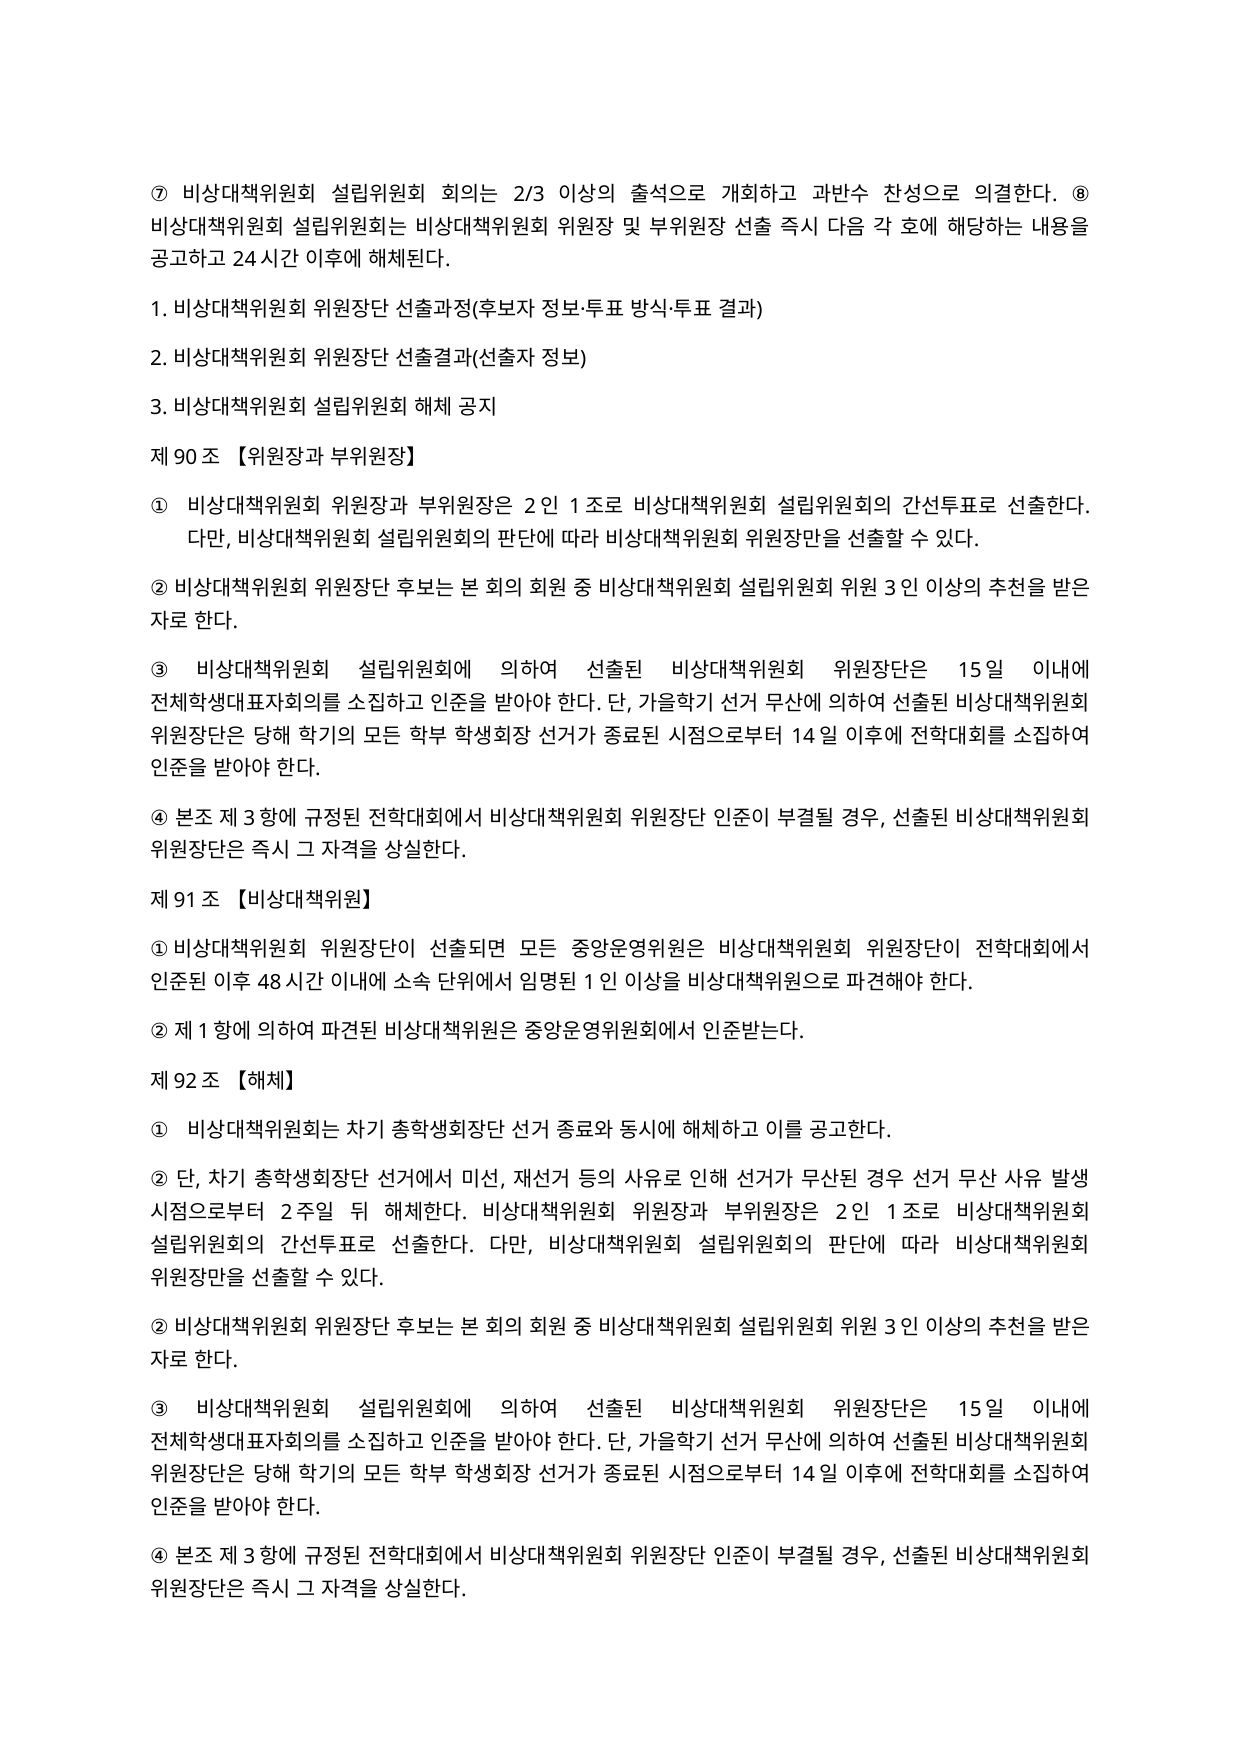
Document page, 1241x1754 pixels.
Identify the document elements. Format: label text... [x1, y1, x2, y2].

text ③ 비상대책위원회 설립위원회에 의하여 선출된 비상대책위원회 위원장단은 15일 이내에 전체학생대표자회의를 소집하고 인준을 받아야 한다. 단, 가을학기 선거 무산에 의하여 선출된 비상대책위원회 위원장단은 당해 학기의 모든 학부 학생회장 선거가 종료된 시점으로부터 14일 이후에 전학대회를 소집하여 인준을 받아야 한다. [150, 1392, 1090, 1521]
text ② 제1항에 의하여 파견된 비상대책위원은 중앙운영위원회에서 인준받는다. [150, 1014, 1090, 1045]
text ④ 본조 제3항에 규정된 전학대회에서 비상대책위원회 위원장단 인준이 부결될 경우, 선출된 비상대책위원회 위원장단은 즉시 그 자격을 상실한다. [150, 801, 1090, 864]
text ② 비상대책위원회 위원장단 후보는 본 회의 회원 중 비상대책위원회 설립위원회 위원 3인 이상의 추천을 받은 자로 한다. [150, 571, 1090, 634]
text ①비상대책위원회 위원장단이 선출되면 모든 중앙운영위원은 비상대책위원회 위원장단이 전학대회에서 인준된 이후 48시간 이내에 소속 단위에서 임명된 1인 이상을 비상대책위원으로 파견해야 한다. [150, 932, 1090, 996]
text ③ 비상대책위원회 설립위원회에 의하여 선출된 비상대책위원회 위원장단은 15일 이내에 전체학생대표자회의를 소집하고 인준을 받아야 한다. 단, 가을학기 선거 무산에 의하여 선출된 비상대책위원회 위원장단은 당해 학기의 모든 학부 학생회장 선거가 종료된 시점으로부터 14일 이후에 전학대회를 소집하여 인준을 받아야 한다. [150, 653, 1090, 782]
text 제90조 【위원장과 부위원장】 [150, 440, 1090, 470]
text 제92조 【해체】 [150, 1064, 1090, 1094]
text ⑦ 비상대책위원회 설립위원회 회의는 2/3 이상의 출석으로 개회하고 과반수 찬성으로 의결한다. ⑧ 비상대책위원회 설립위원회는 비상대책위원회 위원장 및 부위원장 선출 즉시 다음 각 호에 해당하는 내용을 공고하고 24시간 이후에 해체된다. [150, 177, 1090, 273]
text 1. 비상대책위원회 위원장단 선출과정(후보자 정보·투표 방식·투표 결과) [150, 292, 1090, 322]
text ② 비상대책위원회 위원장단 후보는 본 회의 회원 중 비상대책위원회 설립위원회 위원 3인 이상의 추천을 받은 자로 한다. [150, 1310, 1090, 1373]
text 2. 비상대책위원회 위원장단 선출결과(선출자 정보) [150, 341, 1090, 372]
list 비상대책위원회는 차기 총학생회장단 선거 종료와 동시에 해체하고 이를 공고한다. [150, 1113, 1090, 1144]
text 3. 비상대책위원회 설립위원회 해체 공지 [150, 391, 1090, 421]
text 제91조 【비상대책위원】 [150, 883, 1090, 913]
list 비상대책위원회 위원장과 부위원장은 2인 1조로 비상대책위원회 설립위원회의 간선투표로 선출한다. 다만, 비상대책위원회 설립위원회의 판단에 따라 비상대책위원회 위원장만을 선출할 수 있다. [150, 489, 1090, 552]
text ④ 본조 제3항에 규정된 전학대회에서 비상대책위원회 위원장단 인준이 부결될 경우, 선출된 비상대책위원회 위원장단은 즉시 그 자격을 상실한다. [150, 1540, 1090, 1603]
text ② 단, 차기 총학생회장단 선거에서 미선, 재선거 등의 사유로 인해 선거가 무산된 경우 선거 무산 사유 발생 시점으로부터 2주일 뒤 해체한다. 비상대책위원회 위원장과 부위원장은 2인 1조로 비상대책위원회 설립위원회의 간선투표로 선출한다. 다만, 비상대책위원회 설립위원회의 판단에 따라 비상대책위원회 위원장만을 선출할 수 있다. [150, 1163, 1090, 1291]
